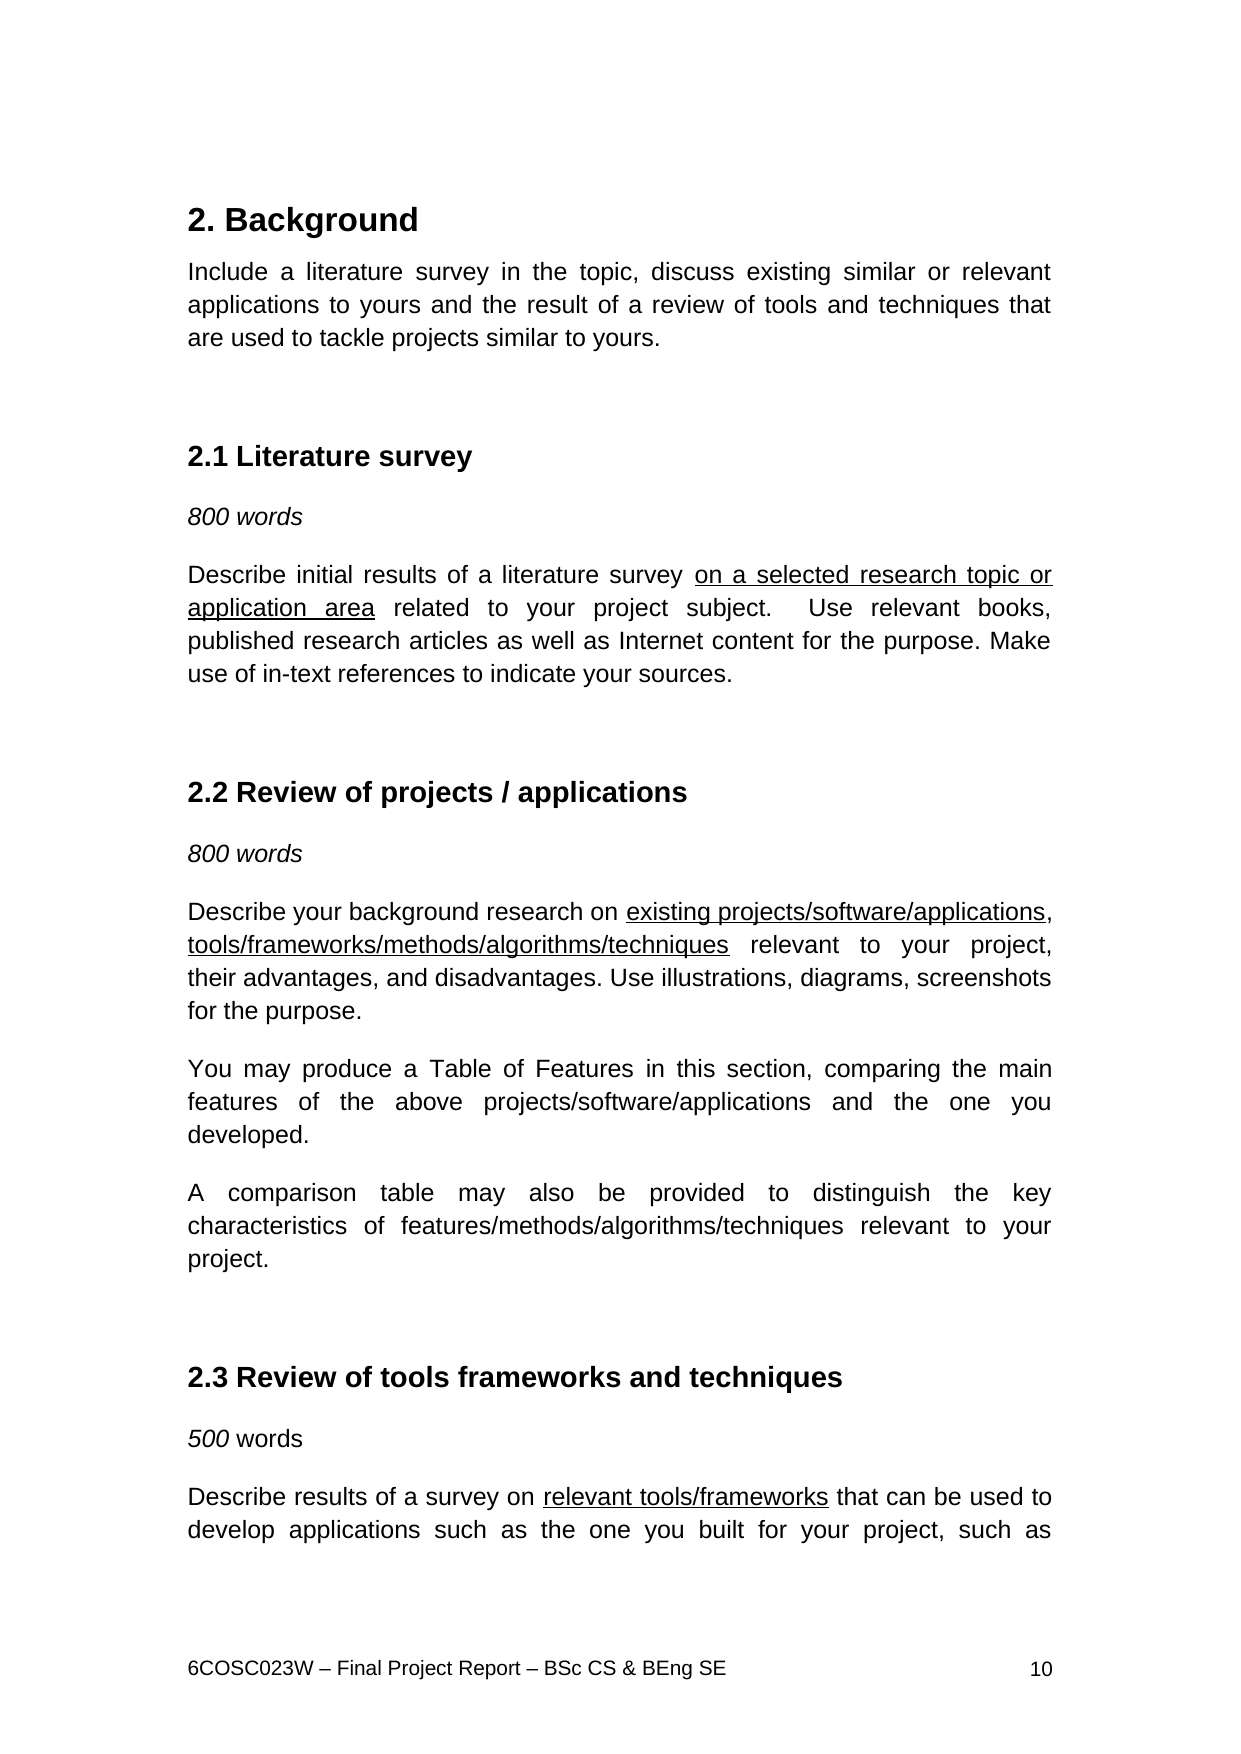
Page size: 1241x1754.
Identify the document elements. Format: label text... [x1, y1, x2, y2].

text 800 words [187, 839, 1053, 868]
subtitle 2.3 Review of tools frameworks and techniques [187, 1360, 1053, 1394]
subtitle 2.2 Review of projects / applications [187, 775, 1053, 809]
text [187, 1482, 1053, 1543]
text Include a literature survey in the topic, discuss existing similar or relevant applications to yours and the result of a review of tools and techniques that are used to tackle projects similar to yours. [187, 257, 1053, 351]
text You may produce a Table of Features in this section, comparing the main features of the above projects/software/applications and the one you developed. [187, 1054, 1053, 1149]
text 800 words [187, 502, 1053, 531]
subtitle 2.1 Literature survey [187, 439, 1053, 472]
text Describe your background research on existing projects/software/applications, tools/frameworks/methods/algorithms/techniques relevant to your project, their advantages, and disadvantages. Use illustrations, diagrams, screenshots for the purpose. [187, 897, 1053, 1025]
text 500 words [187, 1424, 1053, 1452]
text A comparison table may also be provided to distinguish the key characteristics of features/methods/algorithms/techniques relevant to your project. [187, 1178, 1053, 1273]
text Describe initial results of a literature survey on a selected research topic or application area related to your project subject. Use relevant books, published research articles as well as Internet content for the purpose. Make use of in-text references to indicate your sources. [187, 560, 1053, 688]
subtitle 2. Background [187, 200, 1053, 238]
